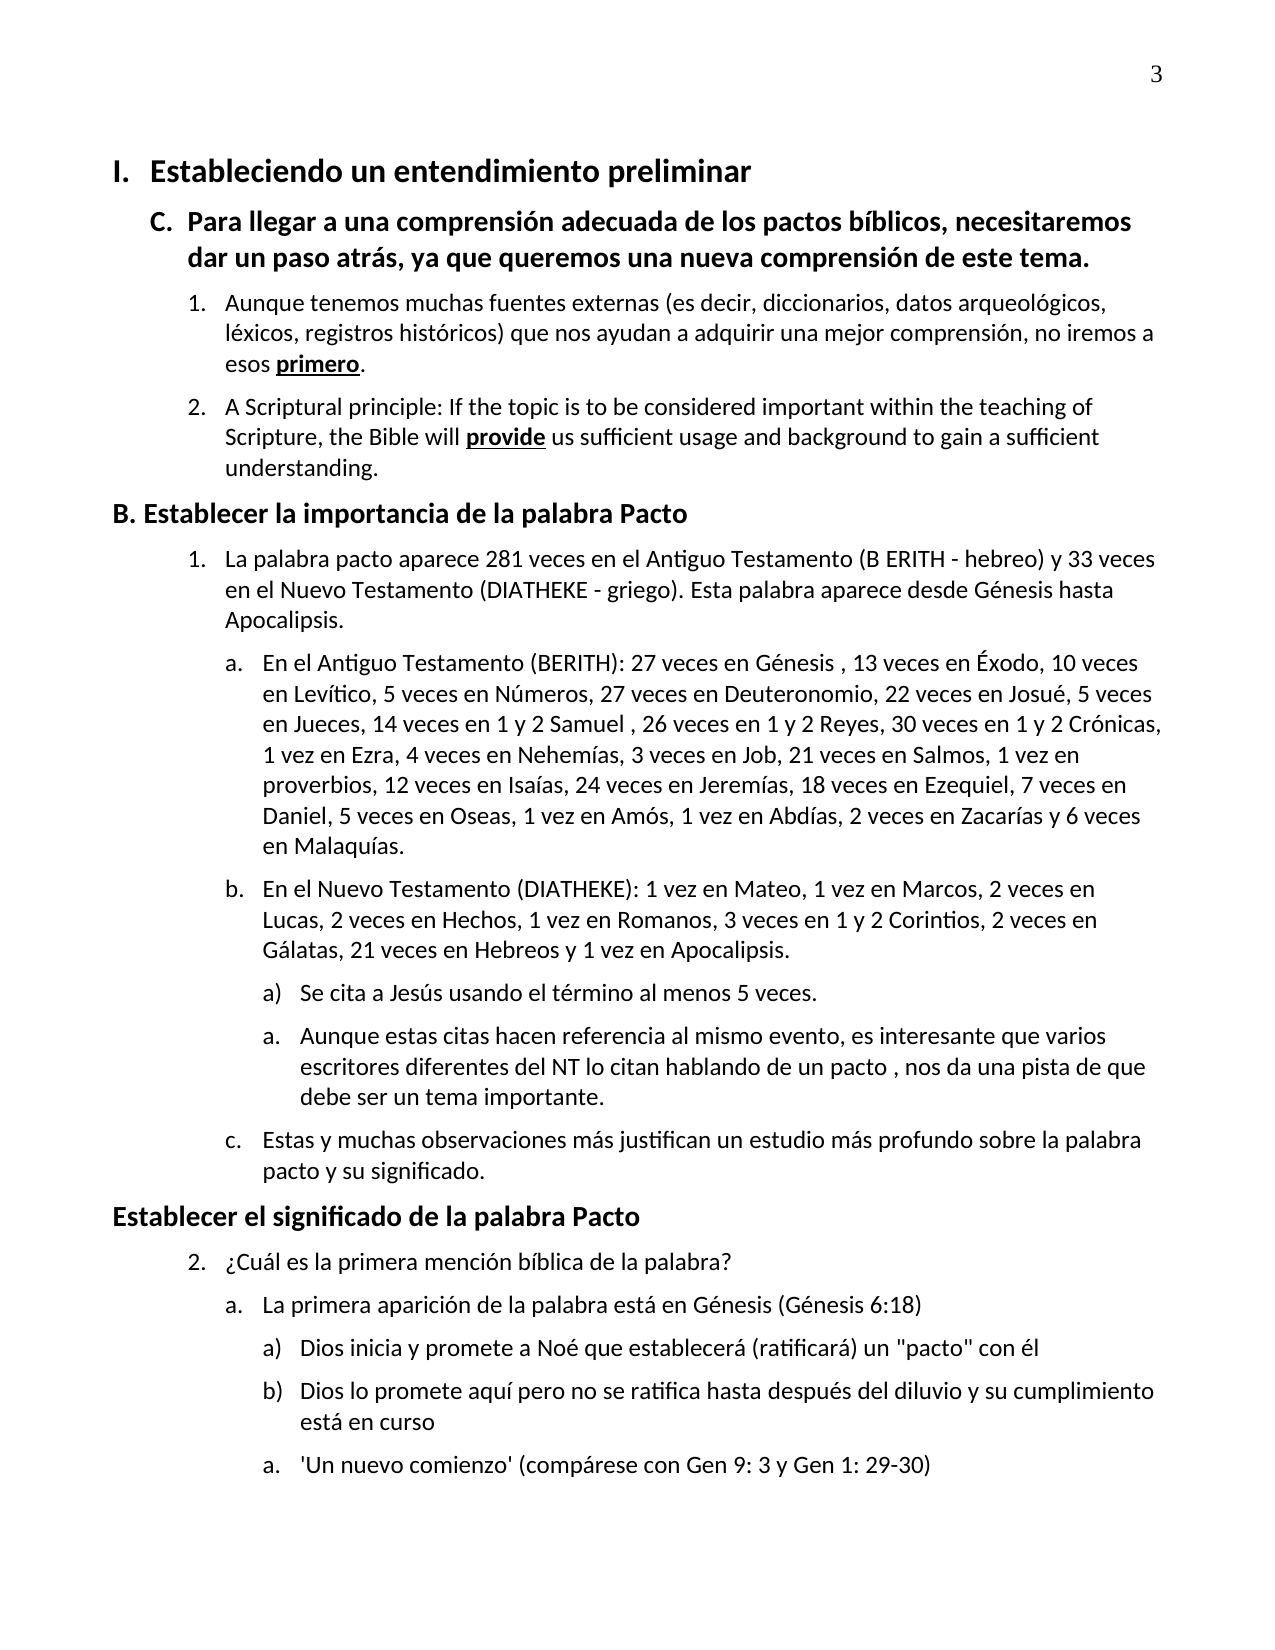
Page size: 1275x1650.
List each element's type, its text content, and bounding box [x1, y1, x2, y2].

subtitle En el Antiguo Testamento (BERITH): 27 veces en Génesis , 13 veces en Éxodo, 10 veces en Levítico, 5 veces en Números, 27 veces en Deuteronomio, 22 veces en Josué, 5 veces en Jueces, 14 veces en 1 y 2 Samuel , 26 veces en 1 y 2 Reyes, 30 veces en 1 y 2 Crónicas, 1 vez en Ezra, 4 veces en Nehemías, 3 veces en Job, 21 veces en Salmos, 1 vez en proverbios, 12 veces en Isaías, 24 veces en Jeremías, 18 veces en Ezequiel, 7 veces en Daniel, 5 veces en Oseas, 1 vez en Amós, 1 vez en Abdías, 2 veces en Zacarías y 6 veces en Malaquías. [225, 647, 1162, 861]
subtitle B. Establecer la importancia de la palabra Pacto [112, 495, 1162, 531]
subtitle Se cita a Jesús usando el término al menos 5 veces. [262, 977, 1162, 1008]
subtitle Aunque tenemos muchas fuentes externas (es decir, diccionarios, datos arqueológicos, léxicos, registros históricos) que nos ayudan a adquirir una mejor comprensión, no iremos a esos primero. [187, 287, 1162, 378]
subtitle La primera aparición de la palabra está en Génesis (Génesis 6:18) [225, 1289, 1162, 1320]
subtitle Estableciendo un entendimiento preliminar [112, 150, 1162, 191]
subtitle ¿Cuál es la primera mención bíblica de la palabra? [187, 1246, 1162, 1277]
subtitle Dios inicia y promete a Noé que establecerá (ratificará) un "pacto" con él [262, 1332, 1162, 1363]
subtitle A Scriptural principle: If the topic is to be considered important within the teaching of Scripture, the Bible will provide us sufficient usage and background to gain a sufficient understanding. [187, 391, 1162, 483]
subtitle Aunque estas citas hacen referencia al mismo evento, es interesante que varios escritores diferentes del NT lo citan hablando de un pacto , nos da una pista de que debe ser un tema importante. [262, 1021, 1162, 1112]
subtitle Establecer el significado de la palabra Pacto [112, 1198, 1162, 1234]
subtitle Estas y muchas observaciones más justifican un estudio más profundo sobre la palabra pacto y su significado. [225, 1124, 1162, 1186]
subtitle Para llegar a una comprensión adecuada de los pactos bíblicos, necesitaremos dar un paso atrás, ya que queremos una nueva comprensión de este tema. [150, 203, 1162, 274]
subtitle En el Nuevo Testamento (DIATHEKE): 1 vez en Mateo, 1 vez en Marcos, 2 veces en Lucas, 2 veces en Hechos, 1 vez en Romanos, 3 veces en 1 y 2 Corintios, 2 veces en Gálatas, 21 veces en Hebreos y 1 vez en Apocalipsis. [225, 873, 1162, 965]
subtitle Dios lo promete aquí pero no se ratifica hasta después del diluvio y su cumplimiento está en curso [262, 1375, 1162, 1436]
subtitle La palabra pacto aparece 281 veces en el Antiguo Testamento (B ERITH - hebreo) y 33 veces en el Nuevo Testamento (DIATHEKE - griego). Esta palabra aparece desde Génesis hasta Apocalipsis. [187, 543, 1162, 635]
subtitle 'Un nuevo comienzo' (compárese con Gen 9: 3 y Gen 1: 29-30) [262, 1449, 1162, 1479]
